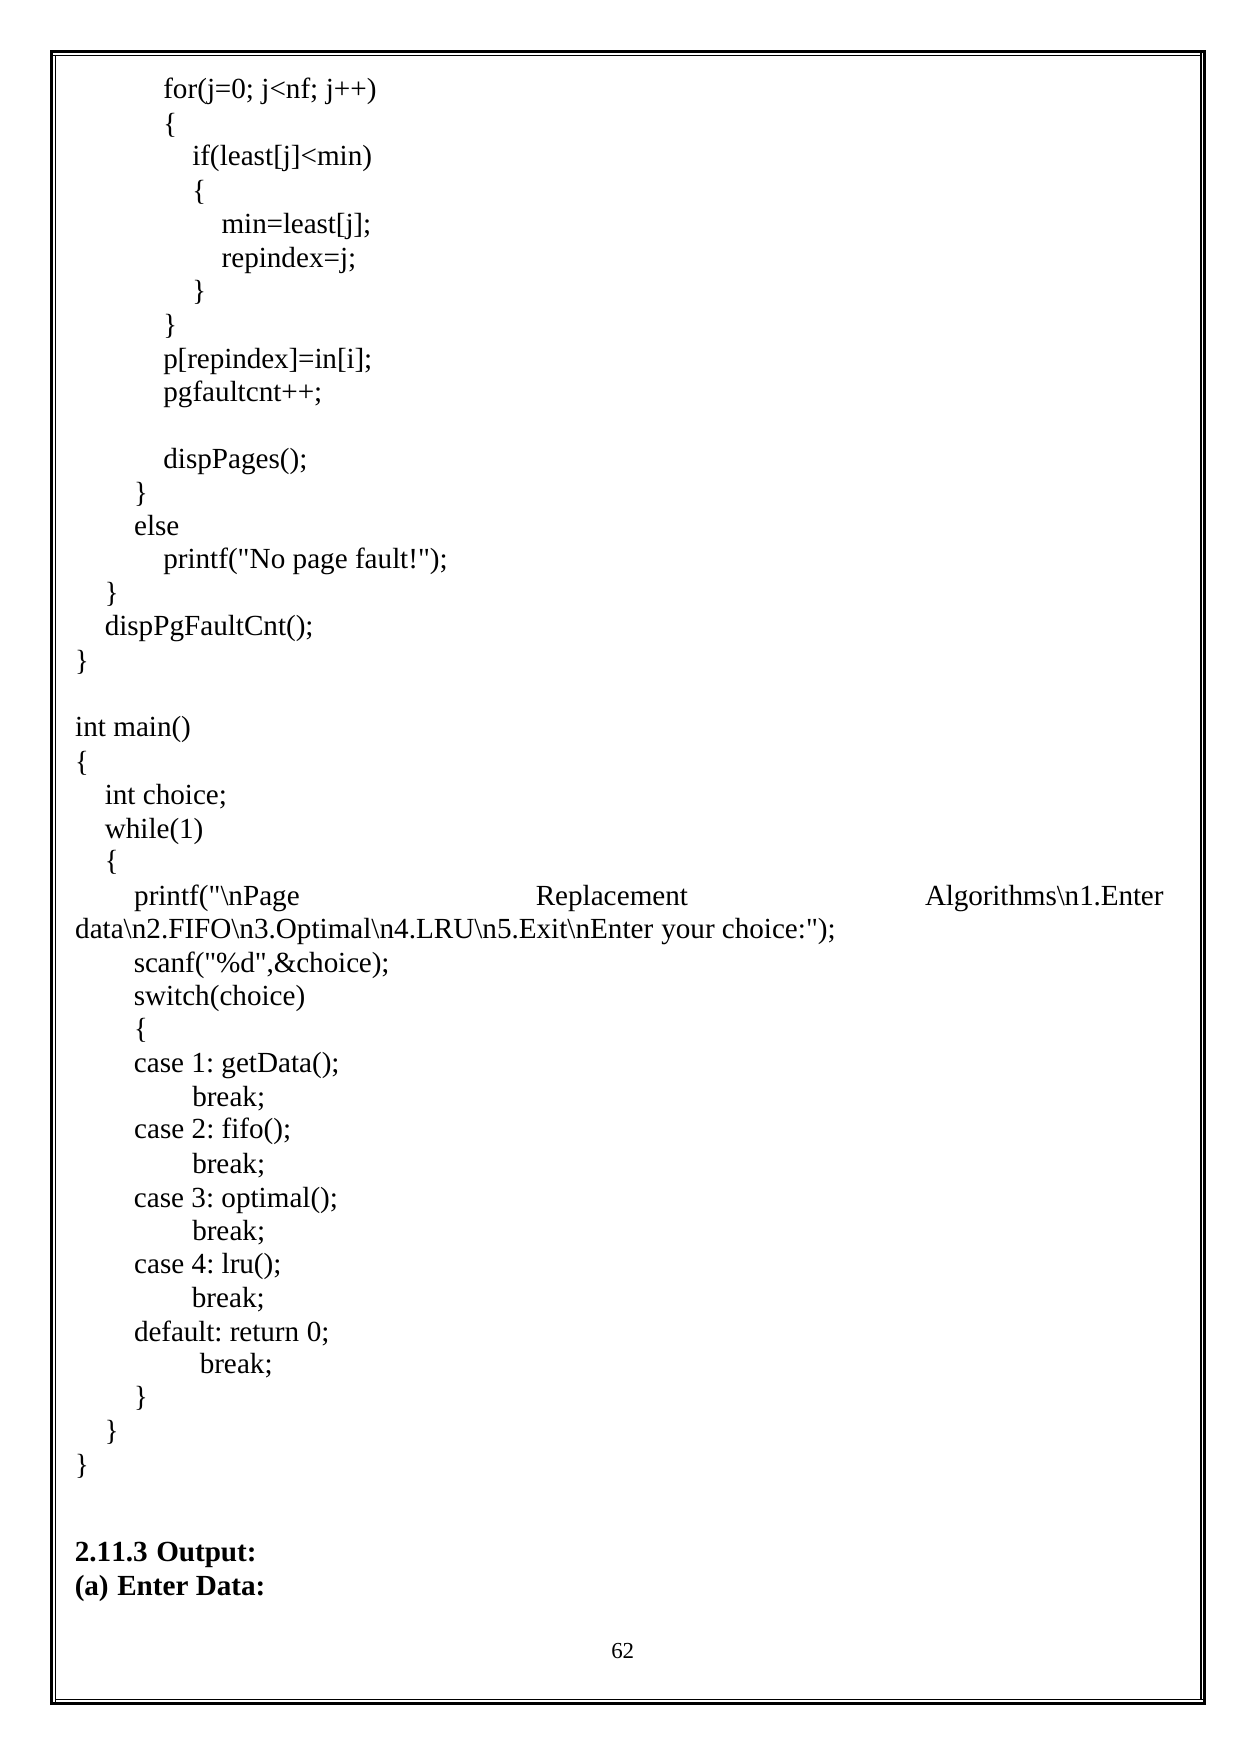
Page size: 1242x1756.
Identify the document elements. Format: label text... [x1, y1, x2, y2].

text { [104, 844, 1200, 877]
text break; [192, 1146, 1200, 1179]
text if(least[j]<min) [192, 139, 1200, 172]
text case 4: lru(); [134, 1247, 1200, 1280]
text min=least[j]; repindex=j; [221, 206, 373, 273]
text { [134, 1012, 1200, 1045]
text dispPages(); [163, 441, 1200, 474]
text } [104, 1413, 1200, 1447]
text printf("\nPage Replacement Algorithms\n1.Enter data\n2.FIFO\n3.Optimal\n4.LRU\n5.Exit\nEnter your choice:"); [75, 878, 1165, 945]
text } [134, 475, 1200, 508]
text } [192, 273, 1200, 307]
text } [75, 643, 1200, 676]
text } [163, 307, 1200, 341]
text else [134, 508, 1200, 542]
text } [75, 1447, 1200, 1481]
list Enter Data: [74, 1568, 1200, 1601]
text p[repindex]=in[i]; pgfaultcnt++; [163, 341, 374, 408]
text case 1: getData(); break; [134, 1045, 361, 1112]
text for(j=0; j<nf; j++) [163, 72, 1200, 105]
text int main() [75, 709, 1200, 743]
text int choice; while(1) [104, 777, 229, 844]
text case 2: fifo(); [134, 1112, 1200, 1145]
text { [163, 106, 1200, 139]
text scanf("%d",&choice); switch(choice) [133, 945, 391, 1012]
text printf("No page fault!"); [163, 542, 1200, 575]
subtitle Output: [74, 1534, 1200, 1567]
text break; default: return 0; [134, 1280, 348, 1347]
text break; [199, 1347, 1200, 1380]
text } [104, 576, 1200, 609]
text case 3: optimal(); break; [134, 1180, 361, 1247]
text { [75, 744, 1200, 777]
text dispPgFaultCnt(); [104, 609, 1200, 642]
text } [134, 1380, 1200, 1413]
text { [192, 173, 1200, 206]
